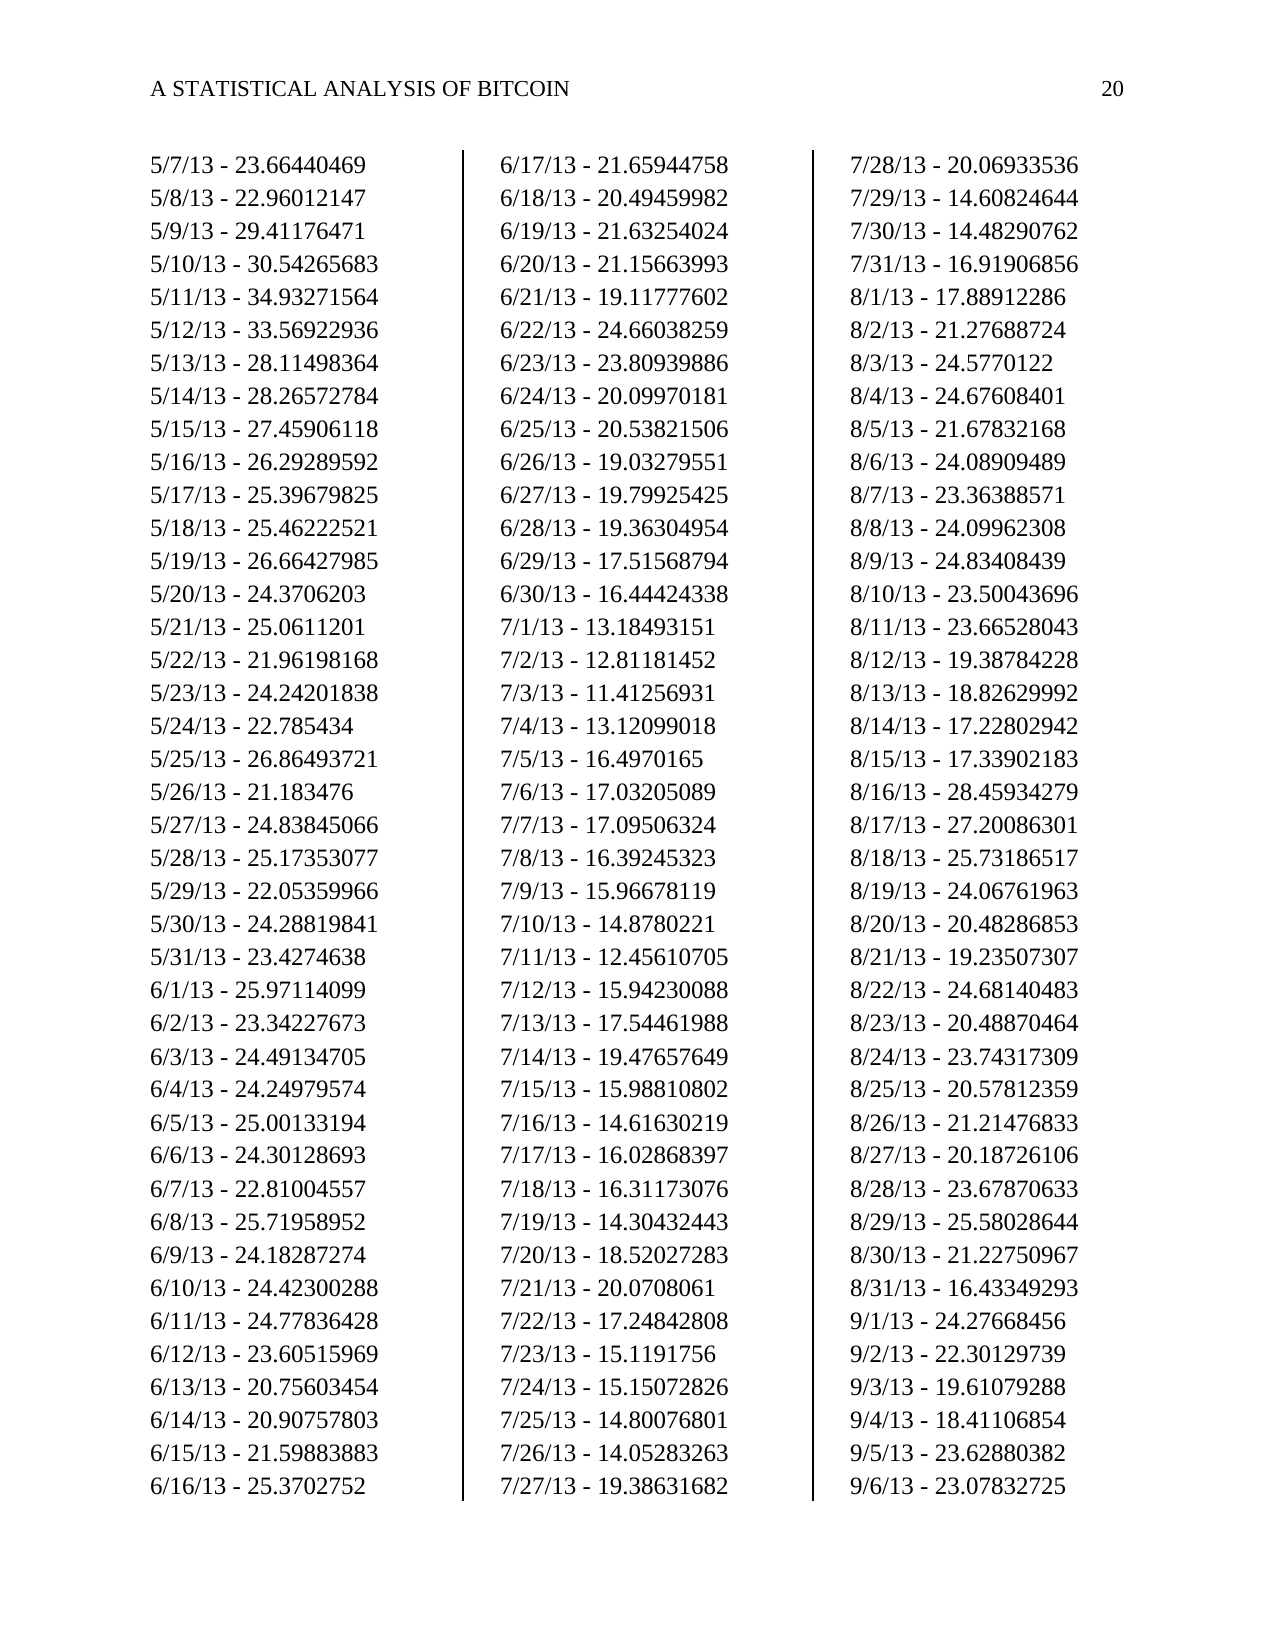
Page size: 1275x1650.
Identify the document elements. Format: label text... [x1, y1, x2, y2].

text 8/7/13 - 23.36388571 [850, 480, 1125, 509]
text 7/1/13 - 13.18493151 [500, 612, 775, 641]
text 5/30/13 - 24.28819841 [150, 909, 425, 938]
text 8/10/13 - 23.50043696 [850, 579, 1125, 608]
text 6/15/13 - 21.59883883 [150, 1438, 425, 1467]
text 7/20/13 - 18.52027283 [500, 1240, 775, 1268]
text 5/21/13 - 25.0611201 [150, 612, 425, 641]
text 6/26/13 - 19.03279551 [500, 447, 775, 476]
text 7/12/13 - 15.94230088 [500, 976, 775, 1004]
text 8/19/13 - 24.06761963 [850, 876, 1125, 905]
text 5/20/13 - 24.3706203 [150, 579, 425, 608]
text 6/18/13 - 20.49459982 [500, 183, 775, 212]
text 8/15/13 - 17.33902183 [850, 744, 1125, 773]
text 8/6/13 - 24.08909489 [850, 447, 1125, 476]
text 8/22/13 - 24.68140483 [850, 976, 1125, 1004]
text 8/3/13 - 24.5770122 [850, 348, 1125, 377]
text 8/29/13 - 25.58028644 [850, 1207, 1125, 1235]
text 8/30/13 - 21.22750967 [850, 1240, 1125, 1268]
text 8/20/13 - 20.48286853 [850, 909, 1125, 938]
text 7/11/13 - 12.45610705 [500, 942, 775, 971]
text 7/28/13 - 20.06933536 [850, 150, 1125, 179]
text 6/6/13 - 24.30128693 [150, 1141, 425, 1169]
text 9/4/13 - 18.41106854 [850, 1405, 1125, 1433]
text 9/5/13 - 23.62880382 [850, 1438, 1125, 1467]
text 7/27/13 - 19.38631682 [500, 1471, 775, 1499]
text 7/24/13 - 15.15072826 [500, 1372, 775, 1401]
text 5/25/13 - 26.86493721 [150, 744, 425, 773]
text 7/23/13 - 15.1191756 [500, 1339, 775, 1367]
text 8/31/13 - 16.43349293 [850, 1273, 1125, 1301]
text 9/6/13 - 23.07832725 [850, 1471, 1125, 1499]
text 8/5/13 - 21.67832168 [850, 414, 1125, 443]
text 7/15/13 - 15.98810802 [500, 1074, 775, 1103]
text 8/23/13 - 20.48870464 [850, 1008, 1125, 1037]
text 7/22/13 - 17.24842808 [500, 1306, 775, 1334]
text 5/9/13 - 29.41176471 [150, 216, 425, 245]
text 6/17/13 - 21.65944758 [500, 150, 775, 179]
text 6/21/13 - 19.11777602 [500, 282, 775, 311]
text 8/17/13 - 27.20086301 [850, 810, 1125, 839]
text 6/13/13 - 20.75603454 [150, 1372, 425, 1401]
text 5/22/13 - 21.96198168 [150, 645, 425, 674]
text 6/12/13 - 23.60515969 [150, 1339, 425, 1367]
text 7/13/13 - 17.54461988 [500, 1008, 775, 1037]
text 7/14/13 - 19.47657649 [500, 1042, 775, 1070]
text 5/7/13 - 23.66440469 [150, 150, 425, 179]
text 5/26/13 - 21.183476 [150, 777, 425, 806]
text 6/16/13 - 25.3702752 [150, 1471, 425, 1499]
text 8/18/13 - 25.73186517 [850, 843, 1125, 872]
text 7/21/13 - 20.0708061 [500, 1273, 775, 1301]
text 6/5/13 - 25.00133194 [150, 1108, 425, 1136]
text 8/21/13 - 19.23507307 [850, 942, 1125, 971]
text 5/24/13 - 22.785434 [150, 711, 425, 740]
text 5/11/13 - 34.93271564 [150, 282, 425, 311]
text 6/25/13 - 20.53821506 [500, 414, 775, 443]
text 6/30/13 - 16.44424338 [500, 579, 775, 608]
text 6/10/13 - 24.42300288 [150, 1273, 425, 1301]
text 6/1/13 - 25.97114099 [150, 976, 425, 1004]
text 8/27/13 - 20.18726106 [850, 1141, 1125, 1169]
text 8/25/13 - 20.57812359 [850, 1074, 1125, 1103]
text 7/2/13 - 12.81181452 [500, 645, 775, 674]
text 7/5/13 - 16.4970165 [500, 744, 775, 773]
text 7/4/13 - 13.12099018 [500, 711, 775, 740]
text 5/13/13 - 28.11498364 [150, 348, 425, 377]
text 8/11/13 - 23.66528043 [850, 612, 1125, 641]
text 5/18/13 - 25.46222521 [150, 513, 425, 542]
text 7/26/13 - 14.05283263 [500, 1438, 775, 1467]
text 8/8/13 - 24.09962308 [850, 513, 1125, 542]
text 6/2/13 - 23.34227673 [150, 1008, 425, 1037]
text 9/1/13 - 24.27668456 [850, 1306, 1125, 1334]
text 6/27/13 - 19.79925425 [500, 480, 775, 509]
text 5/14/13 - 28.26572784 [150, 381, 425, 410]
text 6/29/13 - 17.51568794 [500, 546, 775, 575]
text 8/16/13 - 28.45934279 [850, 777, 1125, 806]
text 5/12/13 - 33.56922936 [150, 315, 425, 344]
text 6/4/13 - 24.24979574 [150, 1074, 425, 1103]
text 7/29/13 - 14.60824644 [850, 183, 1125, 212]
text 7/31/13 - 16.91906856 [850, 249, 1125, 278]
text 7/19/13 - 14.30432443 [500, 1207, 775, 1235]
text 5/16/13 - 26.29289592 [150, 447, 425, 476]
text 8/1/13 - 17.88912286 [850, 282, 1125, 311]
text 7/3/13 - 11.41256931 [500, 678, 775, 707]
text 6/8/13 - 25.71958952 [150, 1207, 425, 1235]
text 8/26/13 - 21.21476833 [850, 1108, 1125, 1136]
text 8/2/13 - 21.27688724 [850, 315, 1125, 344]
text 6/23/13 - 23.80939886 [500, 348, 775, 377]
text 5/8/13 - 22.96012147 [150, 183, 425, 212]
text 5/10/13 - 30.54265683 [150, 249, 425, 278]
text 6/22/13 - 24.66038259 [500, 315, 775, 344]
text 5/31/13 - 23.4274638 [150, 942, 425, 971]
text 6/19/13 - 21.63254024 [500, 216, 775, 245]
text 5/17/13 - 25.39679825 [150, 480, 425, 509]
text 6/7/13 - 22.81004557 [150, 1174, 425, 1202]
text 5/28/13 - 25.17353077 [150, 843, 425, 872]
text 5/23/13 - 24.24201838 [150, 678, 425, 707]
text 7/7/13 - 17.09506324 [500, 810, 775, 839]
text 8/12/13 - 19.38784228 [850, 645, 1125, 674]
text 7/25/13 - 14.80076801 [500, 1405, 775, 1433]
text 5/19/13 - 26.66427985 [150, 546, 425, 575]
text 7/17/13 - 16.02868397 [500, 1141, 775, 1169]
text 8/24/13 - 23.74317309 [850, 1042, 1125, 1070]
text 7/30/13 - 14.48290762 [850, 216, 1125, 245]
text 7/6/13 - 17.03205089 [500, 777, 775, 806]
text 6/9/13 - 24.18287274 [150, 1240, 425, 1268]
text 6/3/13 - 24.49134705 [150, 1042, 425, 1070]
text 8/14/13 - 17.22802942 [850, 711, 1125, 740]
text 9/2/13 - 22.30129739 [850, 1339, 1125, 1367]
text 6/14/13 - 20.90757803 [150, 1405, 425, 1433]
text 6/11/13 - 24.77836428 [150, 1306, 425, 1334]
text 7/8/13 - 16.39245323 [500, 843, 775, 872]
text 5/15/13 - 27.45906118 [150, 414, 425, 443]
text 7/10/13 - 14.8780221 [500, 909, 775, 938]
text 9/3/13 - 19.61079288 [850, 1372, 1125, 1401]
text 8/9/13 - 24.83408439 [850, 546, 1125, 575]
text 8/4/13 - 24.67608401 [850, 381, 1125, 410]
text 7/9/13 - 15.96678119 [500, 876, 775, 905]
text 6/20/13 - 21.15663993 [500, 249, 775, 278]
text 5/27/13 - 24.83845066 [150, 810, 425, 839]
text 5/29/13 - 22.05359966 [150, 876, 425, 905]
text 7/16/13 - 14.61630219 [500, 1108, 775, 1136]
text 6/28/13 - 19.36304954 [500, 513, 775, 542]
text 7/18/13 - 16.31173076 [500, 1174, 775, 1202]
text 8/28/13 - 23.67870633 [850, 1174, 1125, 1202]
text 6/24/13 - 20.09970181 [500, 381, 775, 410]
text 8/13/13 - 18.82629992 [850, 678, 1125, 707]
